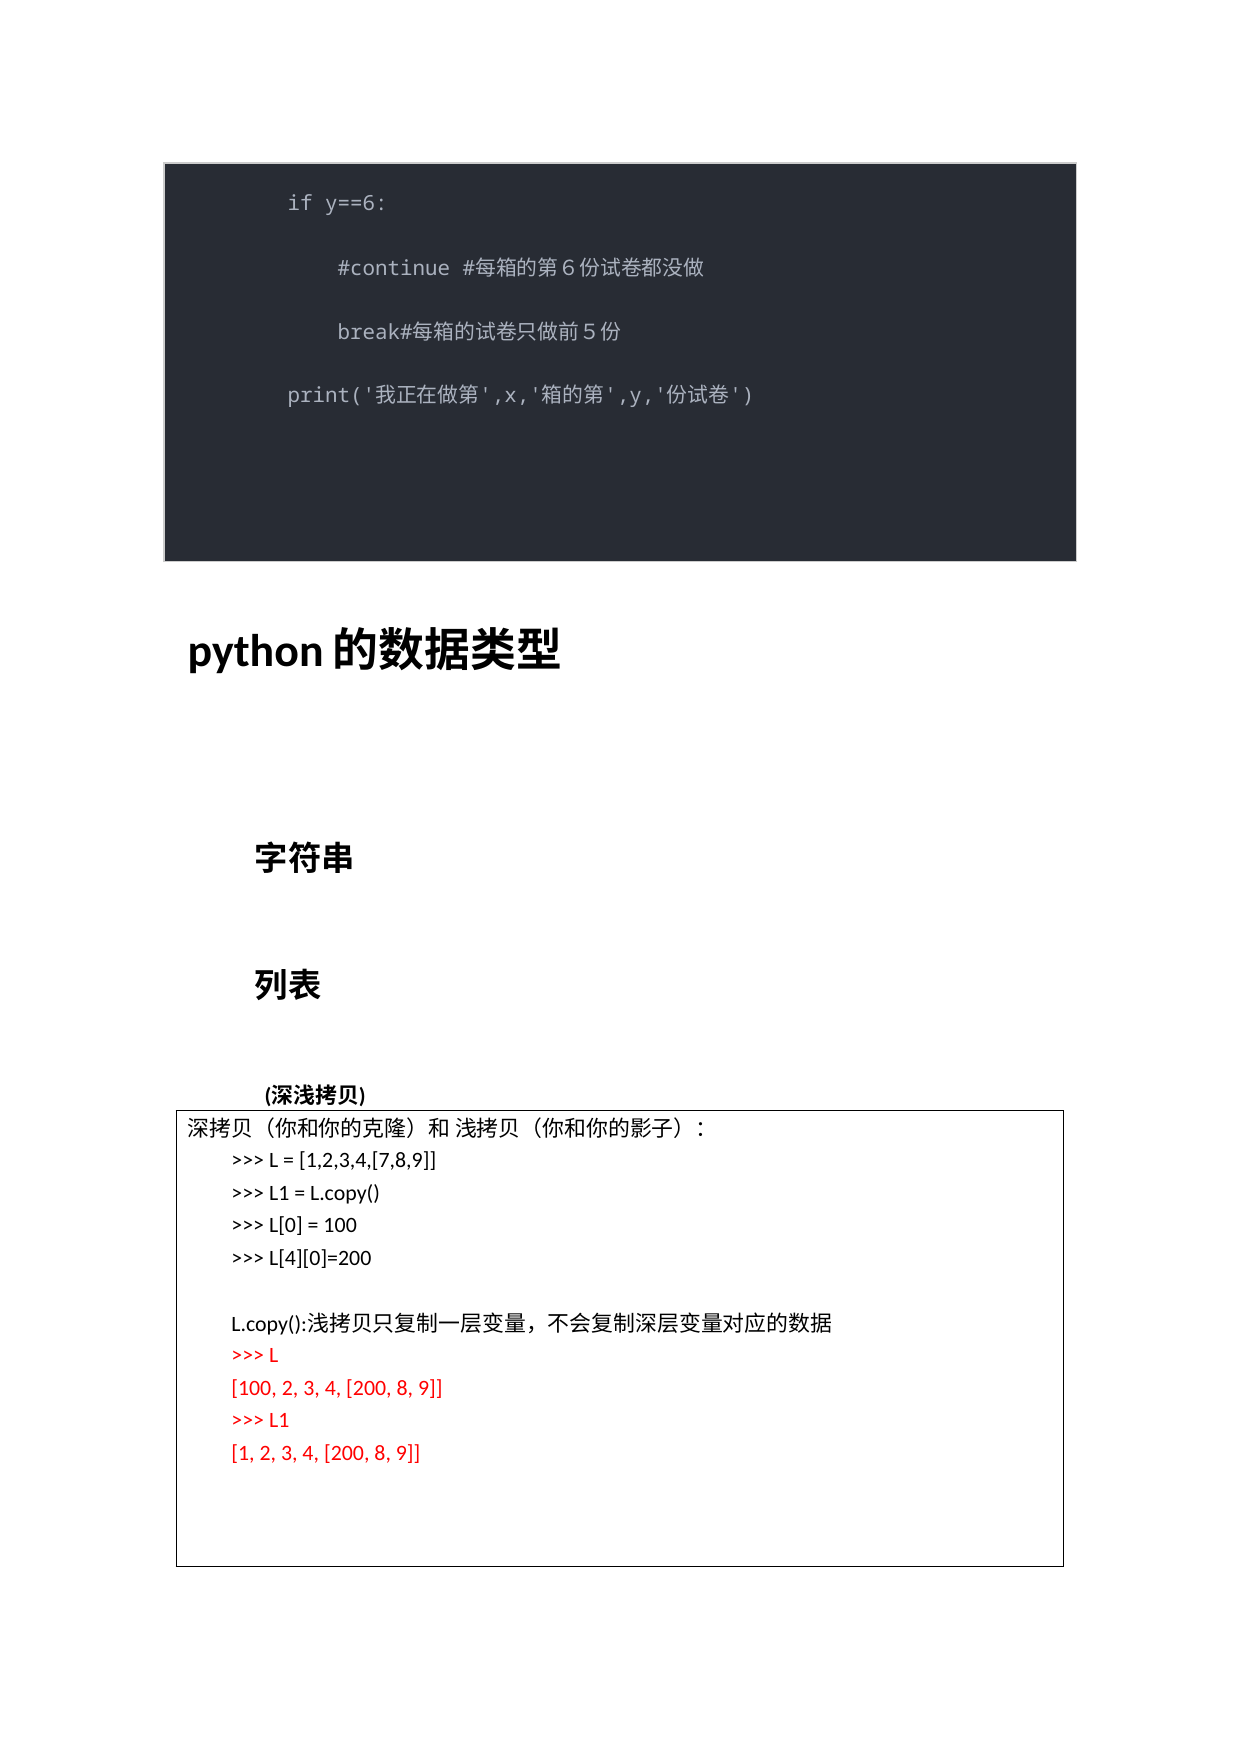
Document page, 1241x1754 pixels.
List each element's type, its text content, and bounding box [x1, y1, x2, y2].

text if y==6: [165, 164, 1076, 219]
text (深浅拷贝) [187, 1077, 1053, 1110]
text break#每箱的试卷只做前５份 [165, 289, 1076, 346]
subtitle 字符串 [187, 823, 1053, 888]
subtitle 列表 [187, 950, 1053, 1015]
text #continue #每箱的第６份试卷都没做 [165, 226, 1076, 283]
text print('我正在做第',x,'箱的第',y,'份试卷') [165, 353, 1076, 410]
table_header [177, 1111, 1063, 1566]
subtitle python的数据类型 [187, 598, 1053, 695]
